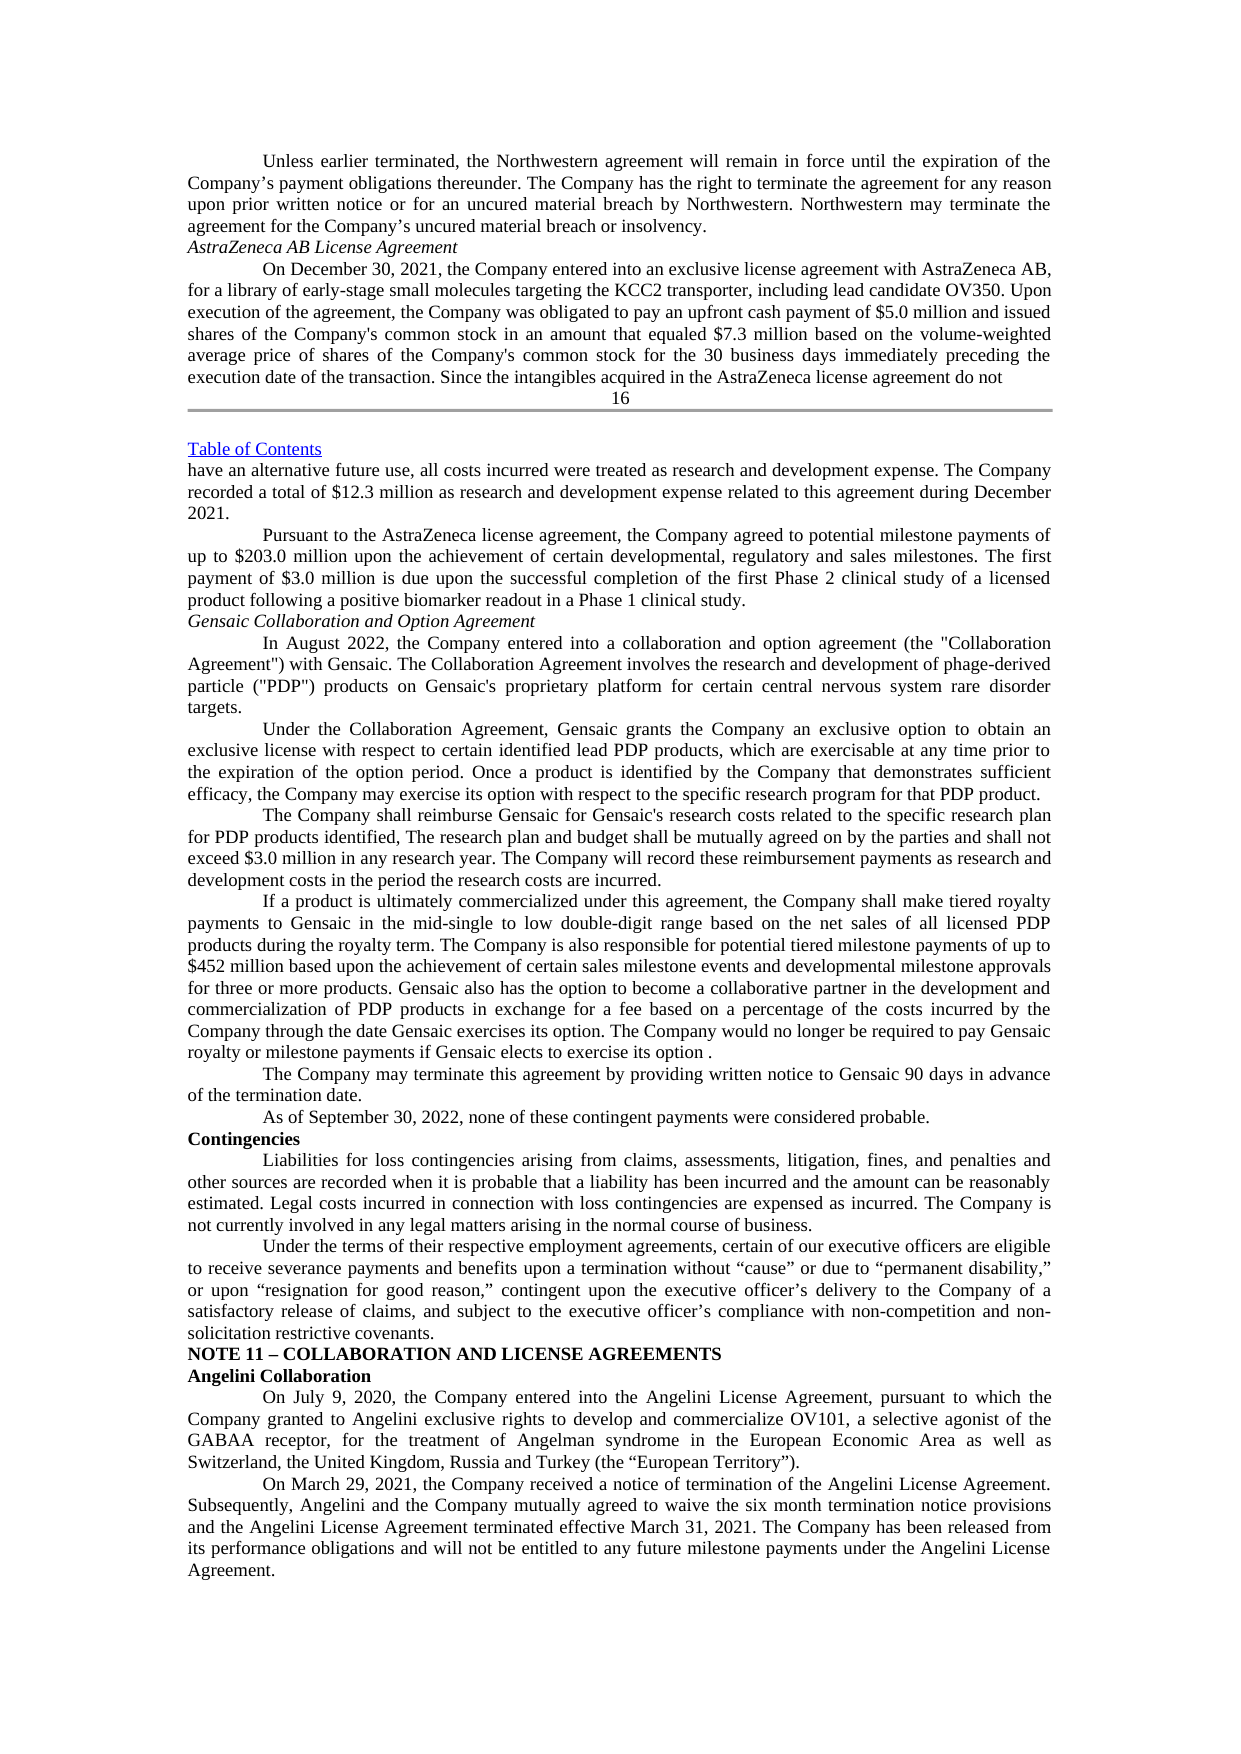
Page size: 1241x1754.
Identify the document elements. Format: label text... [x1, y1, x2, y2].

text As of September 30, 2022, none of these contingent payments were considered probable. [187, 1106, 1053, 1127]
text Under the Collaboration Agreement, Gensaic grants the Company an exclusive option to obtain an exclusive license with respect to certain identified lead PDP products, which are exercisable at any time prior to the expiration of the option period. Once a product is identified by the Company that demonstrates sufficient efficacy, the Company may exercise its option with respect to the specific research program for that PDP product. [187, 718, 1053, 804]
text AstraZeneca AB License Agreement [187, 236, 1053, 258]
text In August 2022, the Company entered into a collaboration and option agreement (the "Collaboration Agreement") with Gensaic. The Collaboration Agreement involves the research and development of phage-derived particle ("PDP") products on Gensaic's proprietary platform for certain central nervous system rare disorder targets. [187, 632, 1053, 718]
text Angelini Collaboration [187, 1365, 1053, 1386]
text Under the terms of their respective employment agreements, certain of our executive officers are eligible to receive severance payments and benefits upon a termination without “cause” or due to “permanent disability,” or upon “resignation for good reason,” contingent upon the executive officer’s delivery to the Company of a satisfactory release of claims, and subject to the executive officer’s compliance with non-competition and non-solicitation restrictive covenants. [187, 1235, 1053, 1343]
text Gensaic Collaboration and Option Agreement [187, 610, 1053, 632]
text On July 9, 2020, the Company entered into the Angelini License Agreement, pursuant to which the Company granted to Angelini exclusive rights to develop and commercialize OV101, a selective agonist of the GABAA receptor, for the treatment of Angelman syndrome in the European Economic Area as well as Switzerland, the United Kingdom, Russia and Turkey (the “European Territory”). [187, 1386, 1053, 1472]
text Table of Contents [187, 437, 1053, 459]
text If a product is ultimately commercialized under this agreement, the Company shall make tiered royalty payments to Gensaic in the mid-single to low double-digit range based on the net sales of all licensed PDP products during the royalty term. The Company is also responsible for potential tiered milestone payments of up to $452 million based upon the achievement of certain sales milestone events and developmental milestone approvals for three or more products. Gensaic also has the option to become a collaborative partner in the development and commercialization of PDP products in exchange for a fee based on a percentage of the costs incurred by the Company through the date Gensaic exercises its option. The Company would no longer be required to pay Gensaic royalty or milestone payments if Gensaic elects to exercise its option . [187, 890, 1053, 1063]
text 16 [187, 387, 1053, 408]
text On March 29, 2021, the Company received a notice of termination of the Angelini License Agreement. Subsequently, Angelini and the Company mutually agreed to waive the six month termination notice provisions and the Angelini License Agreement terminated effective March 31, 2021. The Company has been released from its performance obligations and will not be entitled to any future milestone payments under the Angelini License Agreement. [187, 1472, 1053, 1580]
text Liabilities for loss contingencies arising from claims, assessments, litigation, fines, and penalties and other sources are recorded when it is probable that a liability has been incurred and the amount can be reasonably estimated. Legal costs incurred in connection with loss contingencies are expensed as incurred. The Company is not currently involved in any legal matters arising in the normal course of business. [187, 1149, 1053, 1235]
text The Company shall reimburse Gensaic for Gensaic's research costs related to the specific research plan for PDP products identified, The research plan and budget shall be mutually agreed on by the parties and shall not exceed $3.0 million in any research year. The Company will record these reimbursement payments as research and development costs in the period the research costs are incurred. [187, 804, 1053, 890]
text The Company may terminate this agreement by providing written notice to Gensaic 90 days in advance of the termination date. [187, 1063, 1053, 1106]
text NOTE 11 – COLLABORATION AND LICENSE AGREEMENTS [187, 1343, 1053, 1365]
text Pursuant to the AstraZeneca license agreement, the Company agreed to potential milestone payments of up to $203.0 million upon the achievement of certain developmental, regulatory and sales milestones. The first payment of $3.0 million is due upon the successful completion of the first Phase 2 clinical study of a licensed product following a positive biomarker readout in a Phase 1 clinical study. [187, 524, 1053, 610]
text Contingencies [187, 1127, 1053, 1149]
text Unless earlier terminated, the Northwestern agreement will remain in force until the expiration of the Company’s payment obligations thereunder. The Company has the right to terminate the agreement for any reason upon prior written notice or for an uncured material breach by Northwestern. Northwestern may terminate the agreement for the Company’s uncured material breach or insolvency. [187, 150, 1053, 236]
text have an alternative future use, all costs incurred were treated as research and development expense. The Company recorded a total of $12.3 million as research and development expense related to this agreement during December 2021. [187, 459, 1053, 524]
text On December 30, 2021, the Company entered into an exclusive license agreement with AstraZeneca AB, for a library of early-stage small molecules targeting the KCC2 transporter, including lead candidate OV350. Upon execution of the agreement, the Company was obligated to pay an upfront cash payment of $5.0 million and issued shares of the Company's common stock in an amount that equaled $7.3 million based on the volume-weighted average price of shares of the Company's common stock for the 30 business days immediately preceding the execution date of the transaction. Since the intangibles acquired in the AstraZeneca license agreement do not [187, 258, 1053, 387]
